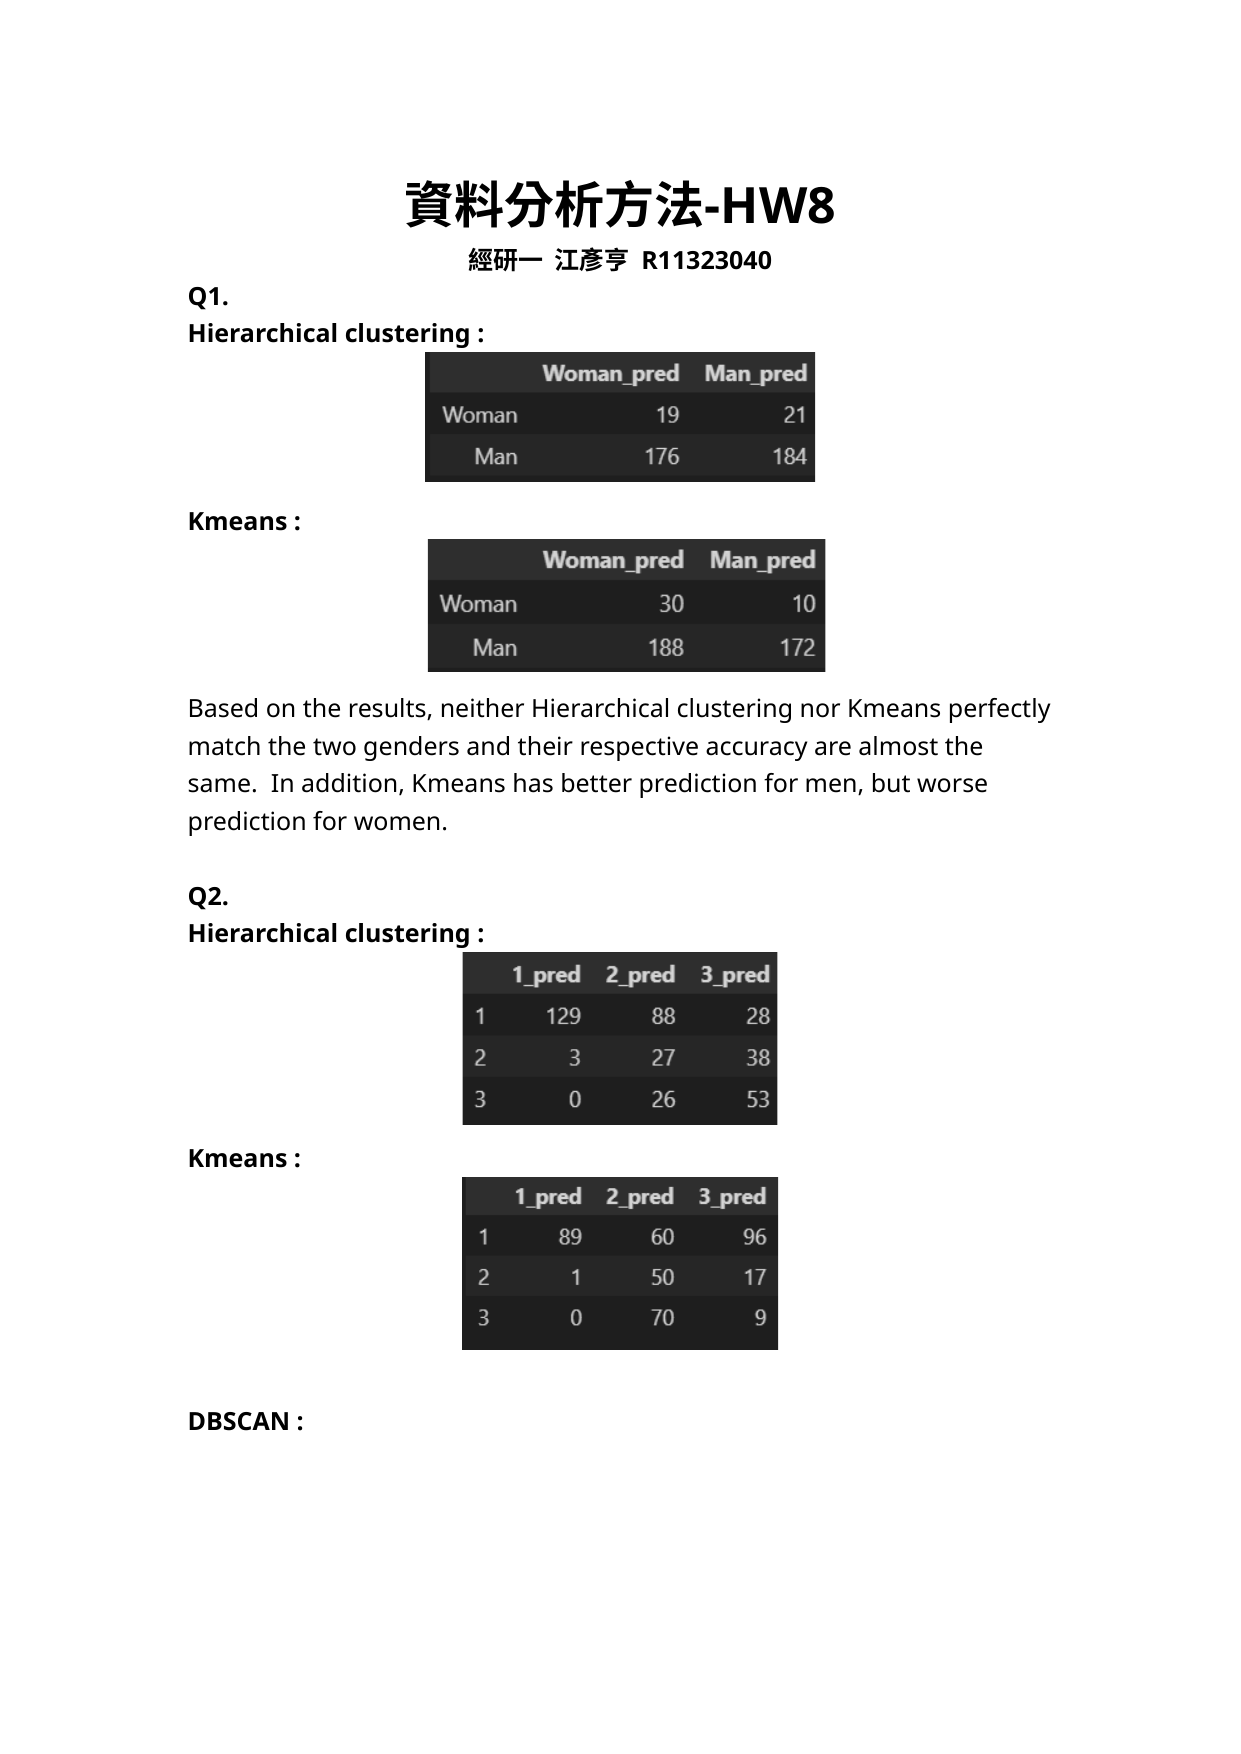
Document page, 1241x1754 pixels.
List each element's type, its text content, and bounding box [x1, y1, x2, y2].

text Q1. [187, 277, 1053, 314]
text Hierarchical clustering : [187, 314, 1053, 352]
text 資料分析方法-HW8 [187, 164, 1053, 239]
picture [425, 352, 816, 482]
picture [462, 1177, 779, 1350]
picture [427, 539, 826, 672]
text Hierarchical clustering : [187, 914, 1053, 952]
picture [462, 952, 778, 1125]
text Kmeans : [187, 1139, 1053, 1177]
text Kmeans : [187, 502, 1053, 539]
text Q2. [187, 877, 1053, 914]
text Based on the results, neither Hierarchical clustering nor Kmeans perfectly match the two genders and their respective accuracy are almost the same. In addition, Kmeans has better prediction for men, but worse prediction for women. [187, 689, 1053, 839]
text DBSCAN : [187, 1402, 1053, 1439]
text 經研一 江彥亨 R11323040 [187, 239, 1053, 277]
